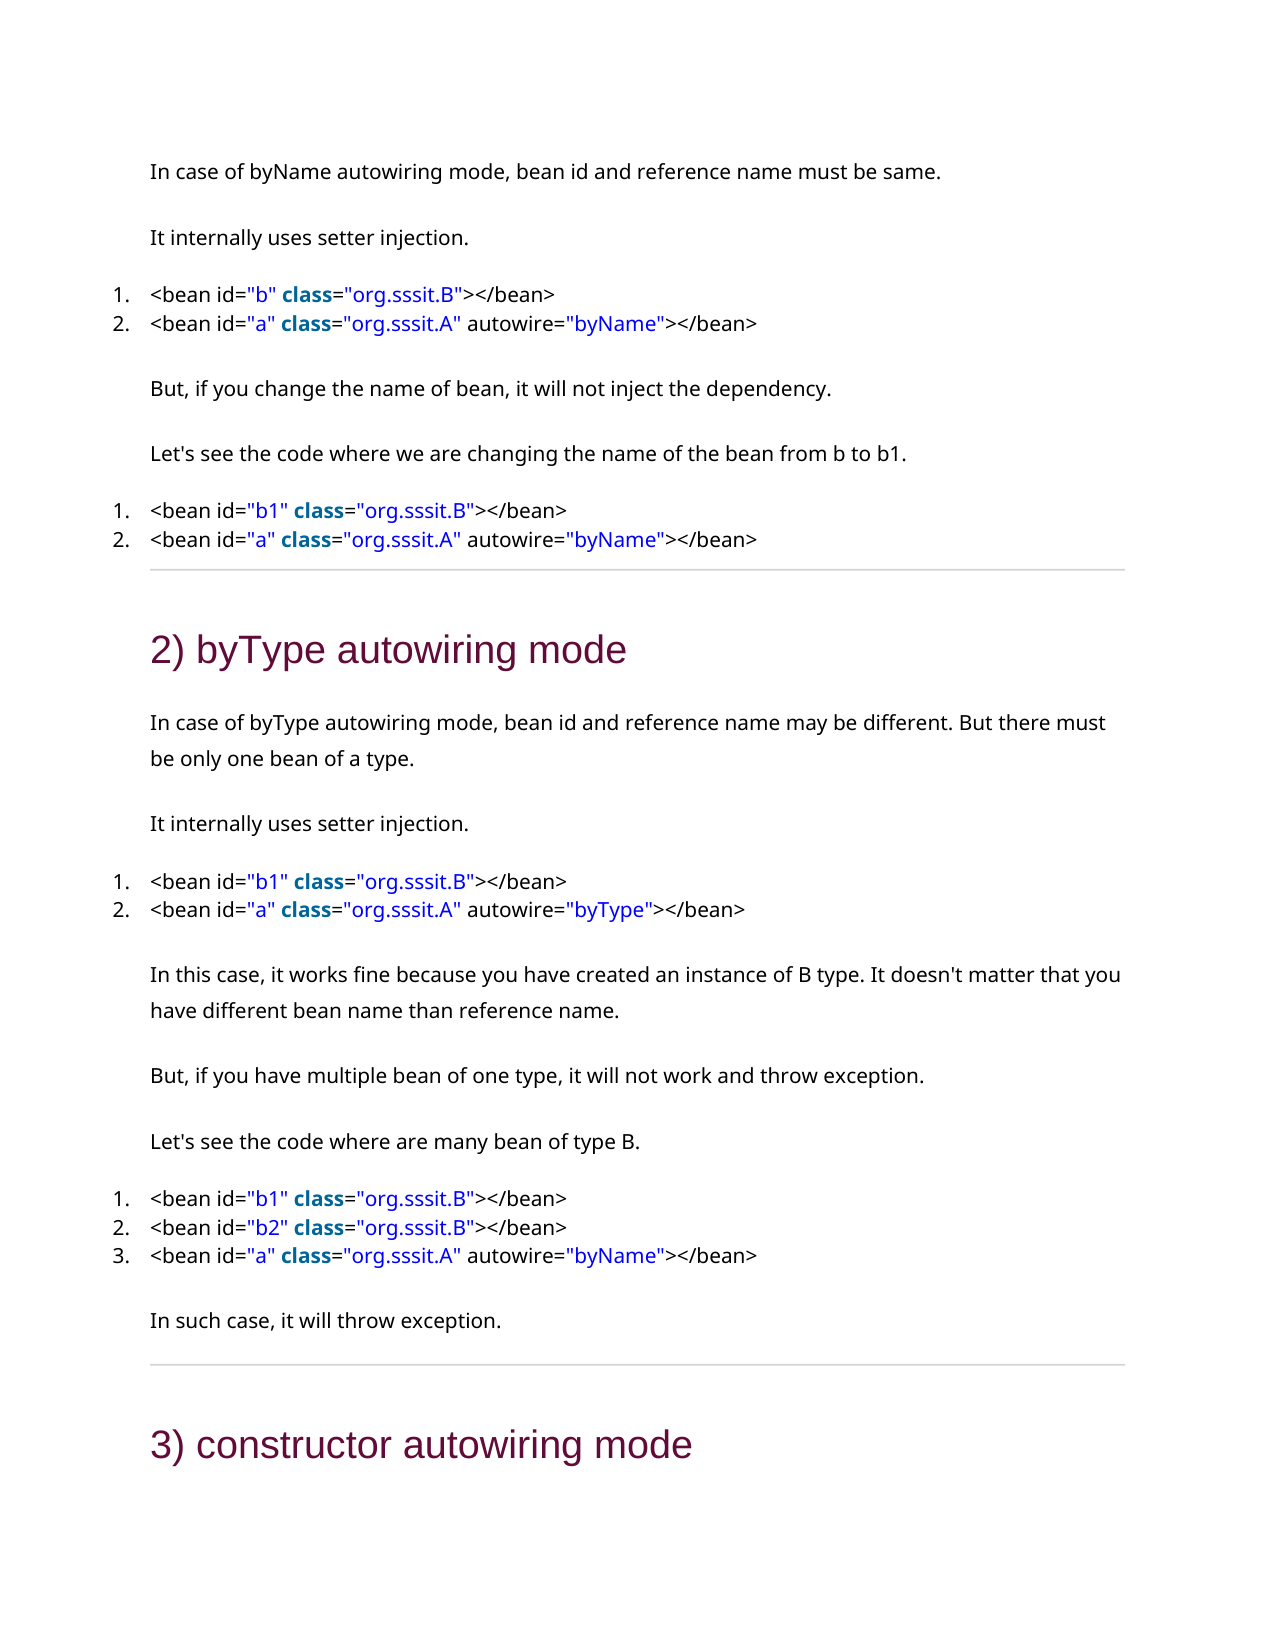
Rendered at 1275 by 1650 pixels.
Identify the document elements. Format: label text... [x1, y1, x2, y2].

text In case of byName autowiring mode, bean id and reference name must be same. [150, 150, 1125, 186]
list <bean id="b" class="org.sssit.B"></bean> [112, 280, 1125, 309]
text In this case, it works fine because you have created an instance of B type. It doesn't matter that you have different bean name than reference name. [150, 953, 1125, 1025]
text But, if you have multiple bean of one type, it will not work and throw exception. [150, 1054, 1125, 1090]
text But, if you change the name of bean, it will not inject the dependency. [150, 366, 1125, 402]
list <bean id="a" class="org.sssit.A" autowire="byName"></bean> [112, 525, 1125, 553]
text In such case, it will throw exception. [150, 1299, 1125, 1335]
list <bean id="b2" class="org.sssit.B"></bean> [112, 1213, 1125, 1241]
list <bean id="b1" class="org.sssit.B"></bean> [112, 1184, 1125, 1213]
text Let's see the code where we are changing the name of the bean from b to b1. [150, 431, 1125, 467]
text It internally uses setter injection. [150, 802, 1125, 838]
text 3) constructor autowiring mode [150, 1421, 1125, 1467]
list <bean id="b1" class="org.sssit.B"></bean> [112, 496, 1125, 525]
text 2) byType autowiring mode [150, 626, 1125, 672]
list <bean id="a" class="org.sssit.A" autowire="byName"></bean> [112, 1241, 1125, 1270]
list <bean id="a" class="org.sssit.A" autowire="byName"></bean> [112, 309, 1125, 337]
text It internally uses setter injection. [150, 215, 1125, 251]
text Let's see the code where are many bean of type B. [150, 1119, 1125, 1155]
list <bean id="b1" class="org.sssit.B"></bean> [112, 867, 1125, 896]
text In case of byType autowiring mode, bean id and reference name may be different. But there must be only one bean of a type. [150, 701, 1125, 773]
list <bean id="a" class="org.sssit.A" autowire="byType"></bean> [112, 896, 1125, 924]
